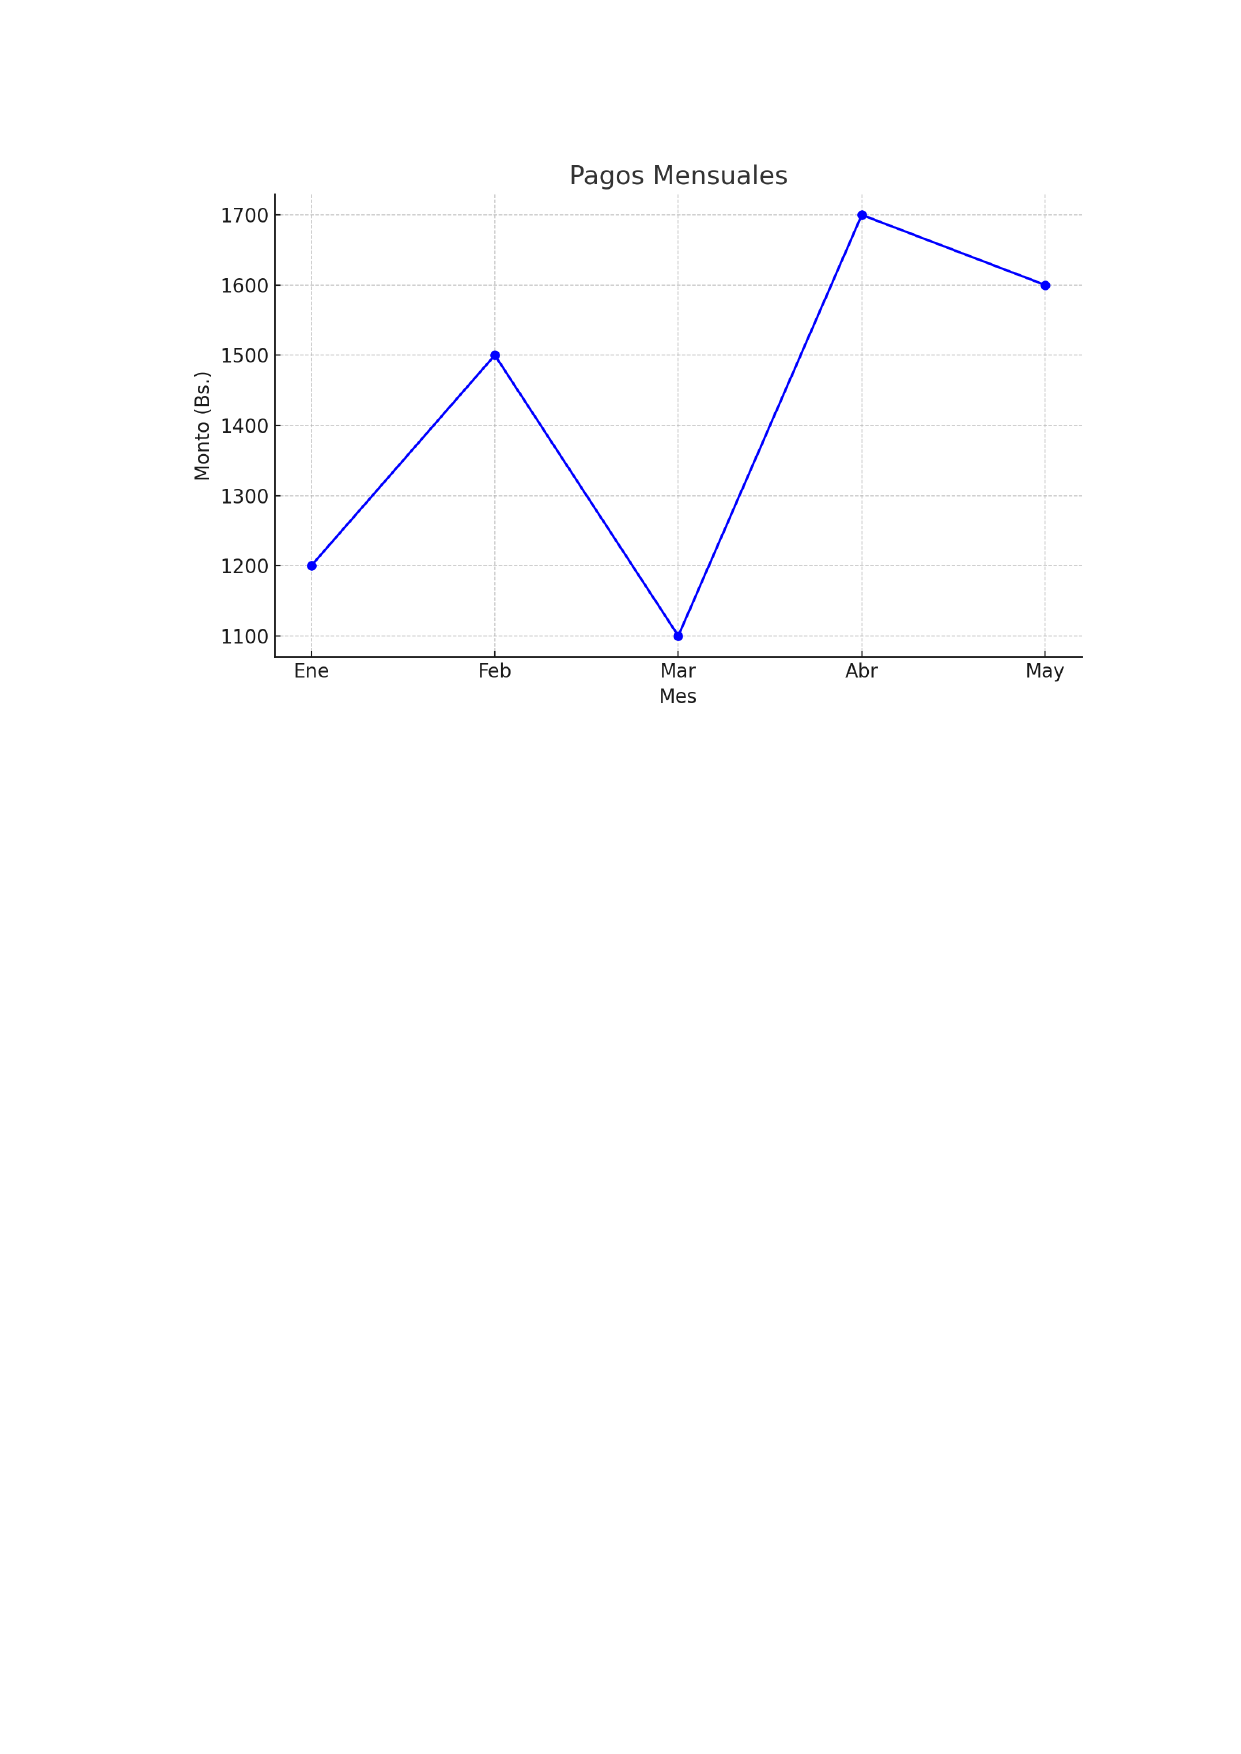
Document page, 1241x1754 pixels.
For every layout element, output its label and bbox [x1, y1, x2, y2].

picture [177, 147, 1099, 724]
